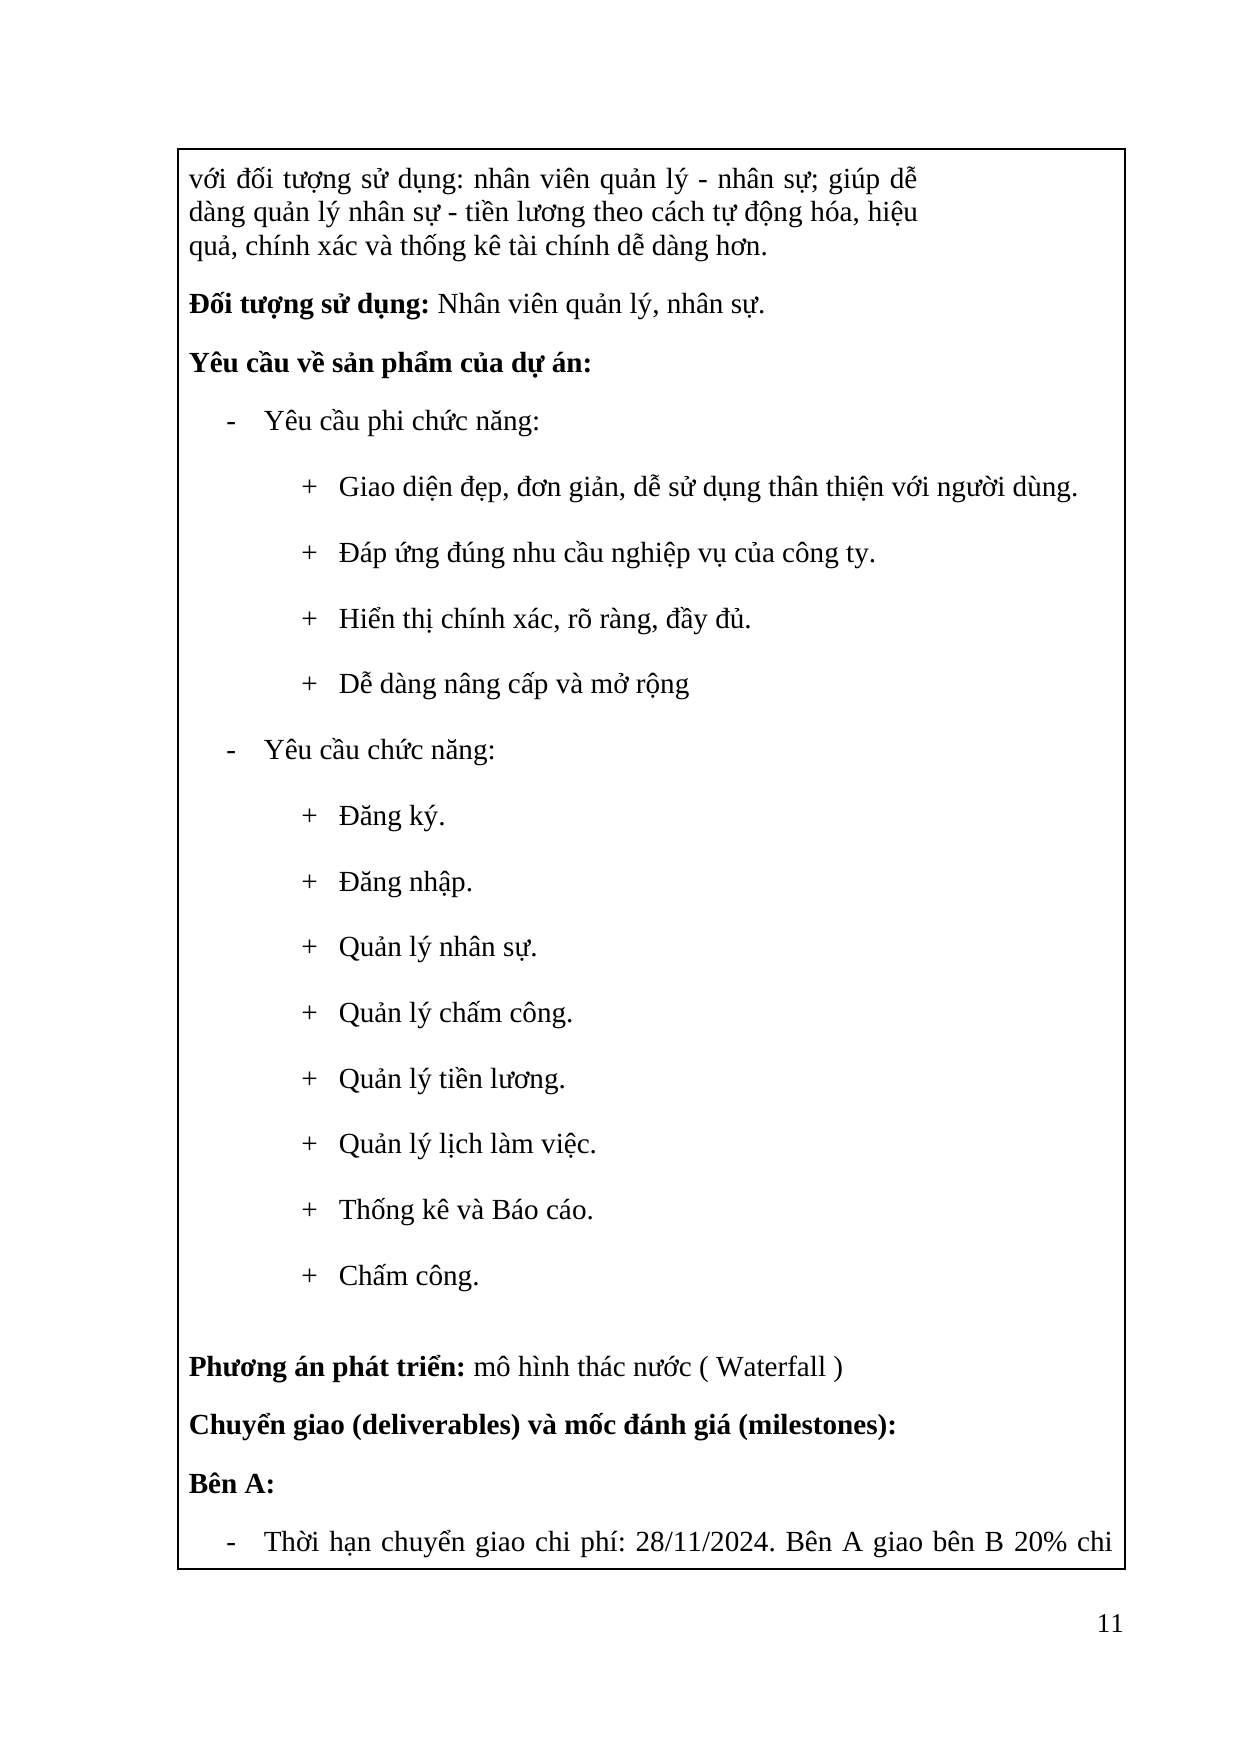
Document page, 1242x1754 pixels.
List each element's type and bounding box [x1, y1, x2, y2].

table_header [179, 150, 1124, 1568]
